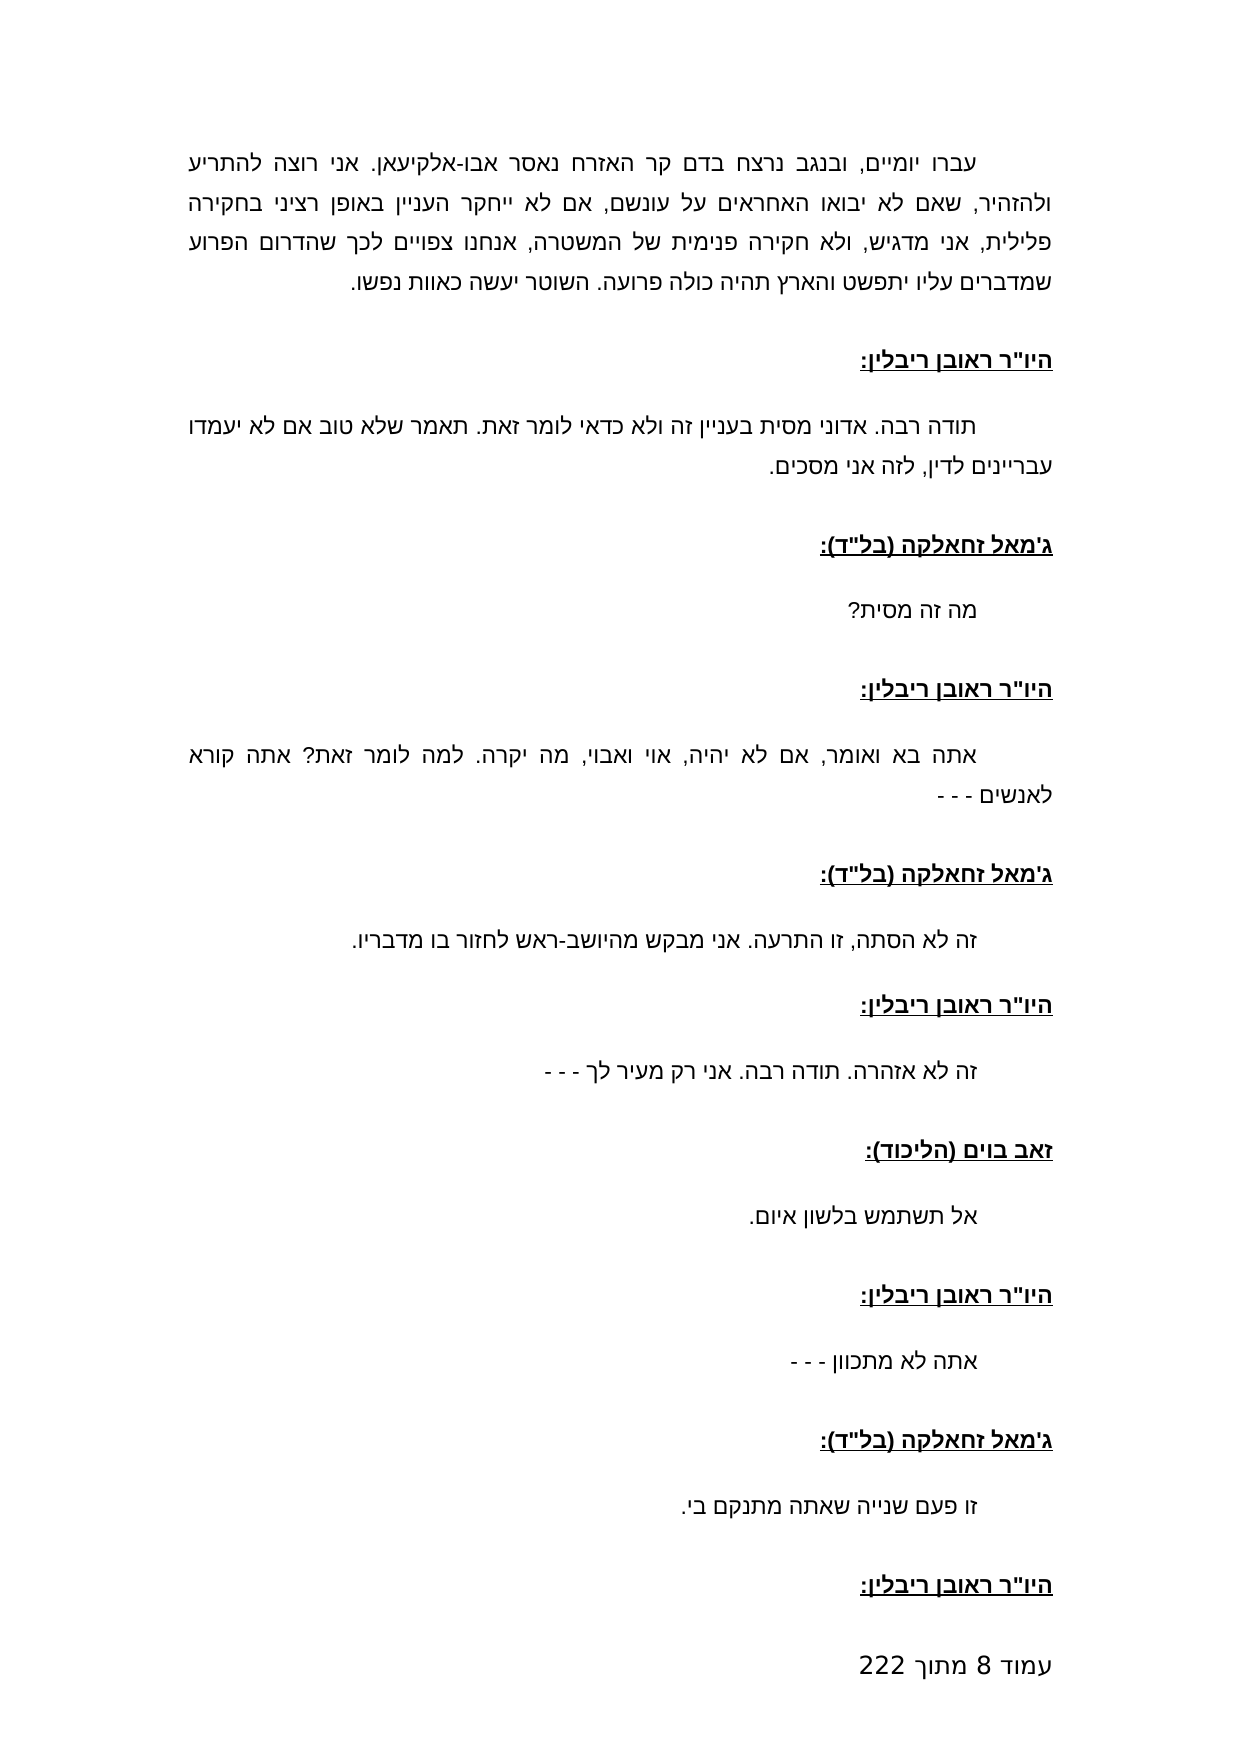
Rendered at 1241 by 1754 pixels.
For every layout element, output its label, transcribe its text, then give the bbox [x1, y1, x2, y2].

text מה זה מסית? [187, 597, 1053, 624]
text היו"ר ראובן ריבלין: [187, 1572, 1053, 1598]
text היו"ר ראובן ריבלין: [187, 676, 1053, 703]
text תודה רבה. אדוני מסית בעניין זה ולא כדאי לומר זאת. תאמר שלא טוב אם לא יעמדו עבריינים לדין, לזה אני מסכים. [187, 413, 1053, 479]
text היו"ר ראובן ריבלין: [187, 992, 1053, 1019]
text אתה בא ואומר, אם לא יהיה, אוי ואבוי, מה יקרה. למה לומר זאת? אתה קורא לאנשים - - - [187, 742, 1053, 808]
text ג'מאל זחאלקה (בל"ד): [187, 861, 1053, 887]
text זו פעם שנייה שאתה מתנקם בי. [187, 1493, 1053, 1519]
text זה לא הסתה, זו התרעה. אני מבקש מהיושב-ראש לחזור בו מדבריו. [187, 927, 1053, 953]
text עברו יומיים, ובנגב נרצח בדם קר האזרח נאסר אבו-אלקיעאן. אני רוצה להתריע ולהזהיר, שאם לא יבואו האחראים על עונשם, אם לא ייחקר העניין באופן רציני בחקירה פלילית, אני מדגיש, ולא חקירה פנימית של המשטרה, אנחנו צפויים לכך שהדרום הפרוע שמדברים עליו יתפשט והארץ תהיה כולה פרועה. השוטר יעשה כאוות נפשו. [187, 150, 1053, 295]
text היו"ר ראובן ריבלין: [187, 347, 1053, 374]
text היו"ר ראובן ריבלין: [187, 1282, 1053, 1308]
text ג'מאל זחאלקה (בל"ד): [187, 1427, 1053, 1453]
text אתה לא מתכוון - - - [187, 1348, 1053, 1374]
text זאב בוים (הליכוד): [187, 1137, 1053, 1163]
text אל תשתמש בלשון איום. [187, 1203, 1053, 1229]
text ג'מאל זחאלקה (בל"ד): [187, 532, 1053, 558]
text זה לא אזהרה. תודה רבה. אני רק מעיר לך - - - [187, 1058, 1053, 1084]
